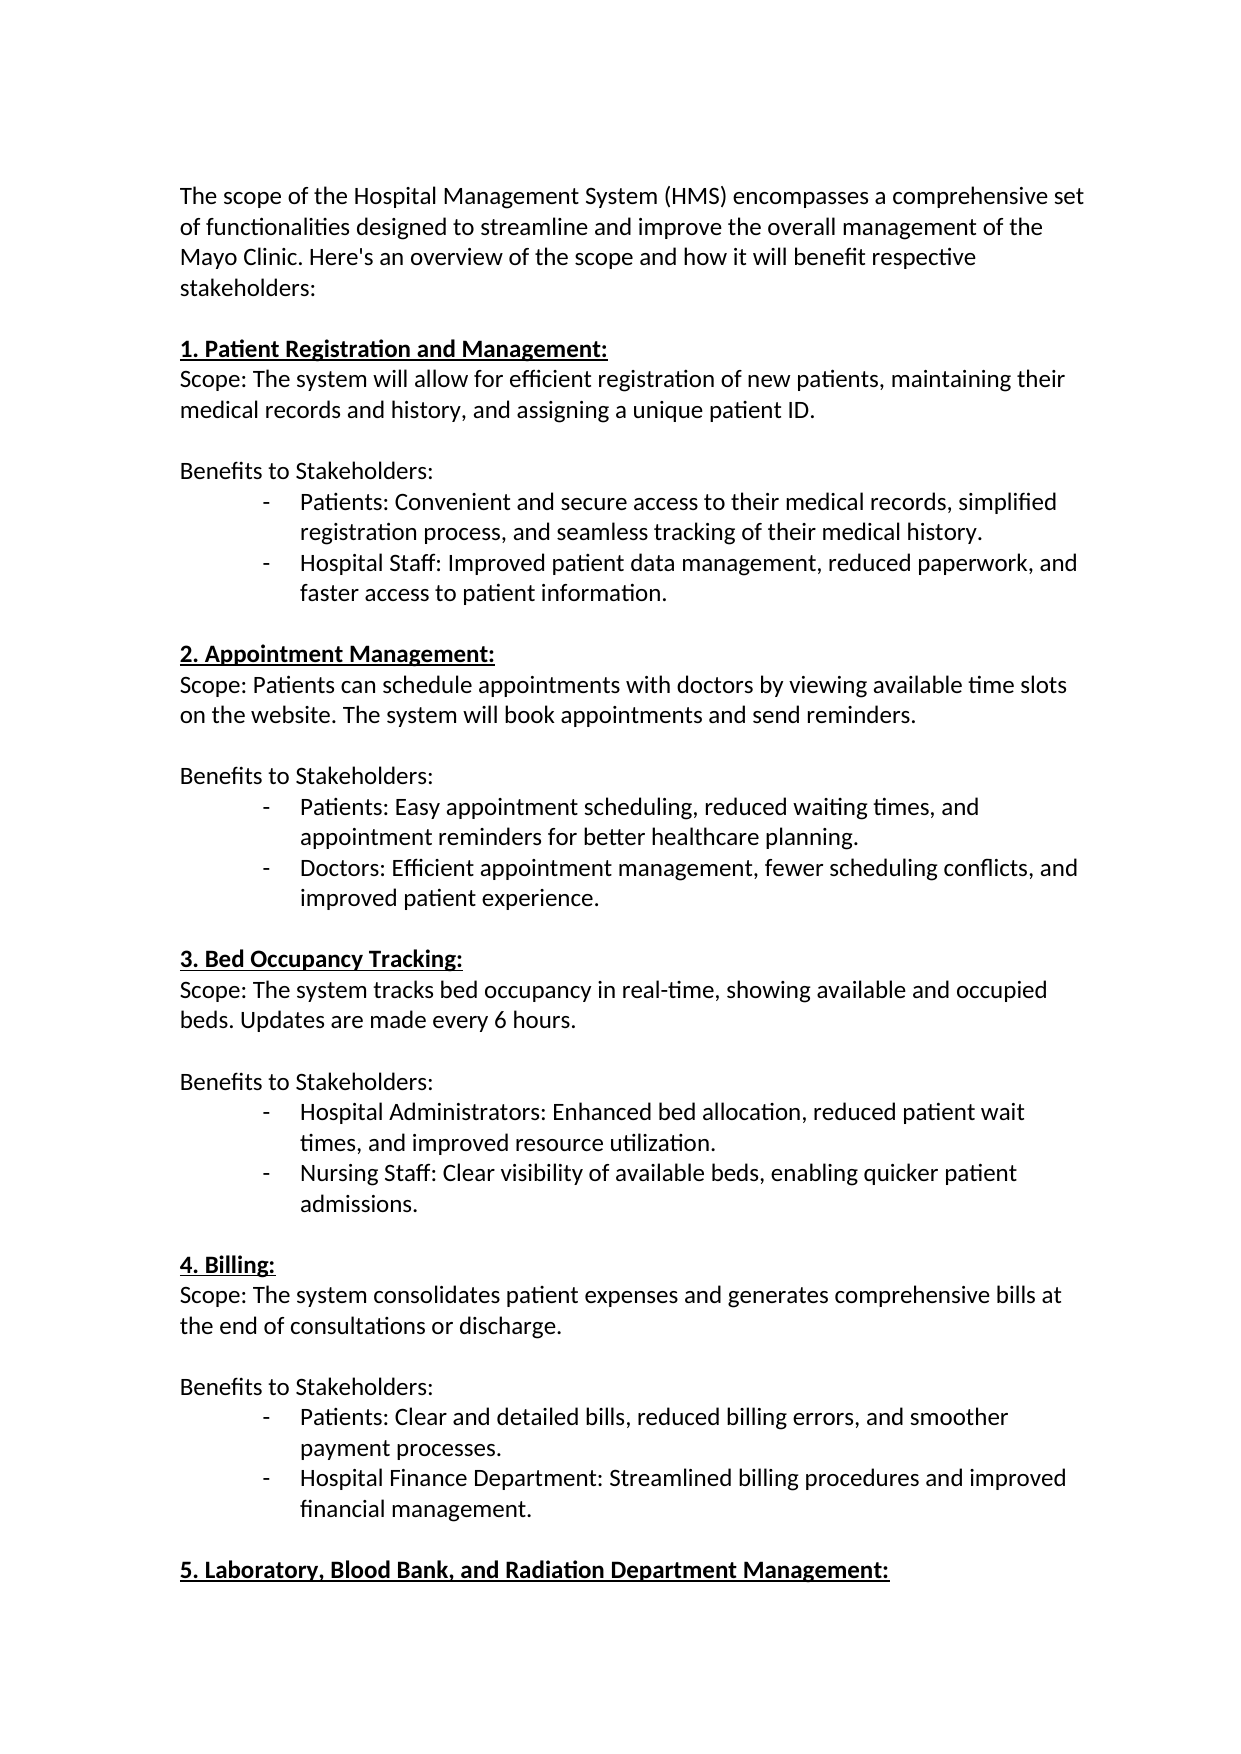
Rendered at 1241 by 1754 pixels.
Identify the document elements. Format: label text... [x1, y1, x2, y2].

text Benefits to Stakeholders: [179, 455, 1090, 486]
text Scope: The system tracks bed occupancy in real-time, showing available and occupied beds. Updates are made every 6 hours. [179, 974, 1090, 1035]
text Benefits to Stakeholders: [179, 1371, 1090, 1401]
text Benefits to Stakeholders: [179, 760, 1090, 791]
text Benefits to Stakeholders: [179, 1066, 1090, 1096]
list Patients: Easy appointment scheduling, reduced waiting times, and appointment reminders for better healthcare planning. [262, 791, 1090, 852]
list Patients: Clear and detailed bills, reduced billing errors, and smoother payment processes. [262, 1401, 1090, 1462]
list Doctors: Efficient appointment management, fewer scheduling conflicts, and improved patient experience. [262, 852, 1090, 913]
text 1. Patient Registration and Management: [179, 333, 1090, 364]
text 4. Billing: [179, 1249, 1090, 1279]
list Nursing Staff: Clear visibility of available beds, enabling quicker patient admissions. [262, 1157, 1090, 1218]
list Patients: Convenient and secure access to their medical records, simplified registration process, and seamless tracking of their medical history. [262, 486, 1090, 547]
list Hospital Finance Department: Streamlined billing procedures and improved financial management. [262, 1462, 1090, 1523]
list Hospital Administrators: Enhanced bed allocation, reduced patient wait times, and improved resource utilization. [262, 1096, 1090, 1157]
text 3. Bed Occupancy Tracking: [179, 943, 1090, 974]
text Scope: The system will allow for efficient registration of new patients, maintaining their medical records and history, and assigning a unique patient ID. [179, 364, 1090, 425]
text 2. Appointment Management: [179, 638, 1090, 669]
list Hospital Staff: Improved patient data management, reduced paperwork, and faster access to patient information. [262, 547, 1090, 608]
text Scope: Patients can schedule appointments with doctors by viewing available time slots on the website. The system will book appointments and send reminders. [179, 669, 1090, 730]
text Scope: The system consolidates patient expenses and generates comprehensive bills at the end of consultations or discharge. [179, 1279, 1090, 1340]
text The scope of the Hospital Management System (HMS) encompasses a comprehensive set of functionalities designed to streamline and improve the overall management of the Mayo Clinic. Here's an overview of the scope and how it will benefit respective stakeholders: [179, 181, 1090, 303]
text 5. Laboratory, Blood Bank, and Radiation Department Management: [179, 1554, 1090, 1584]
